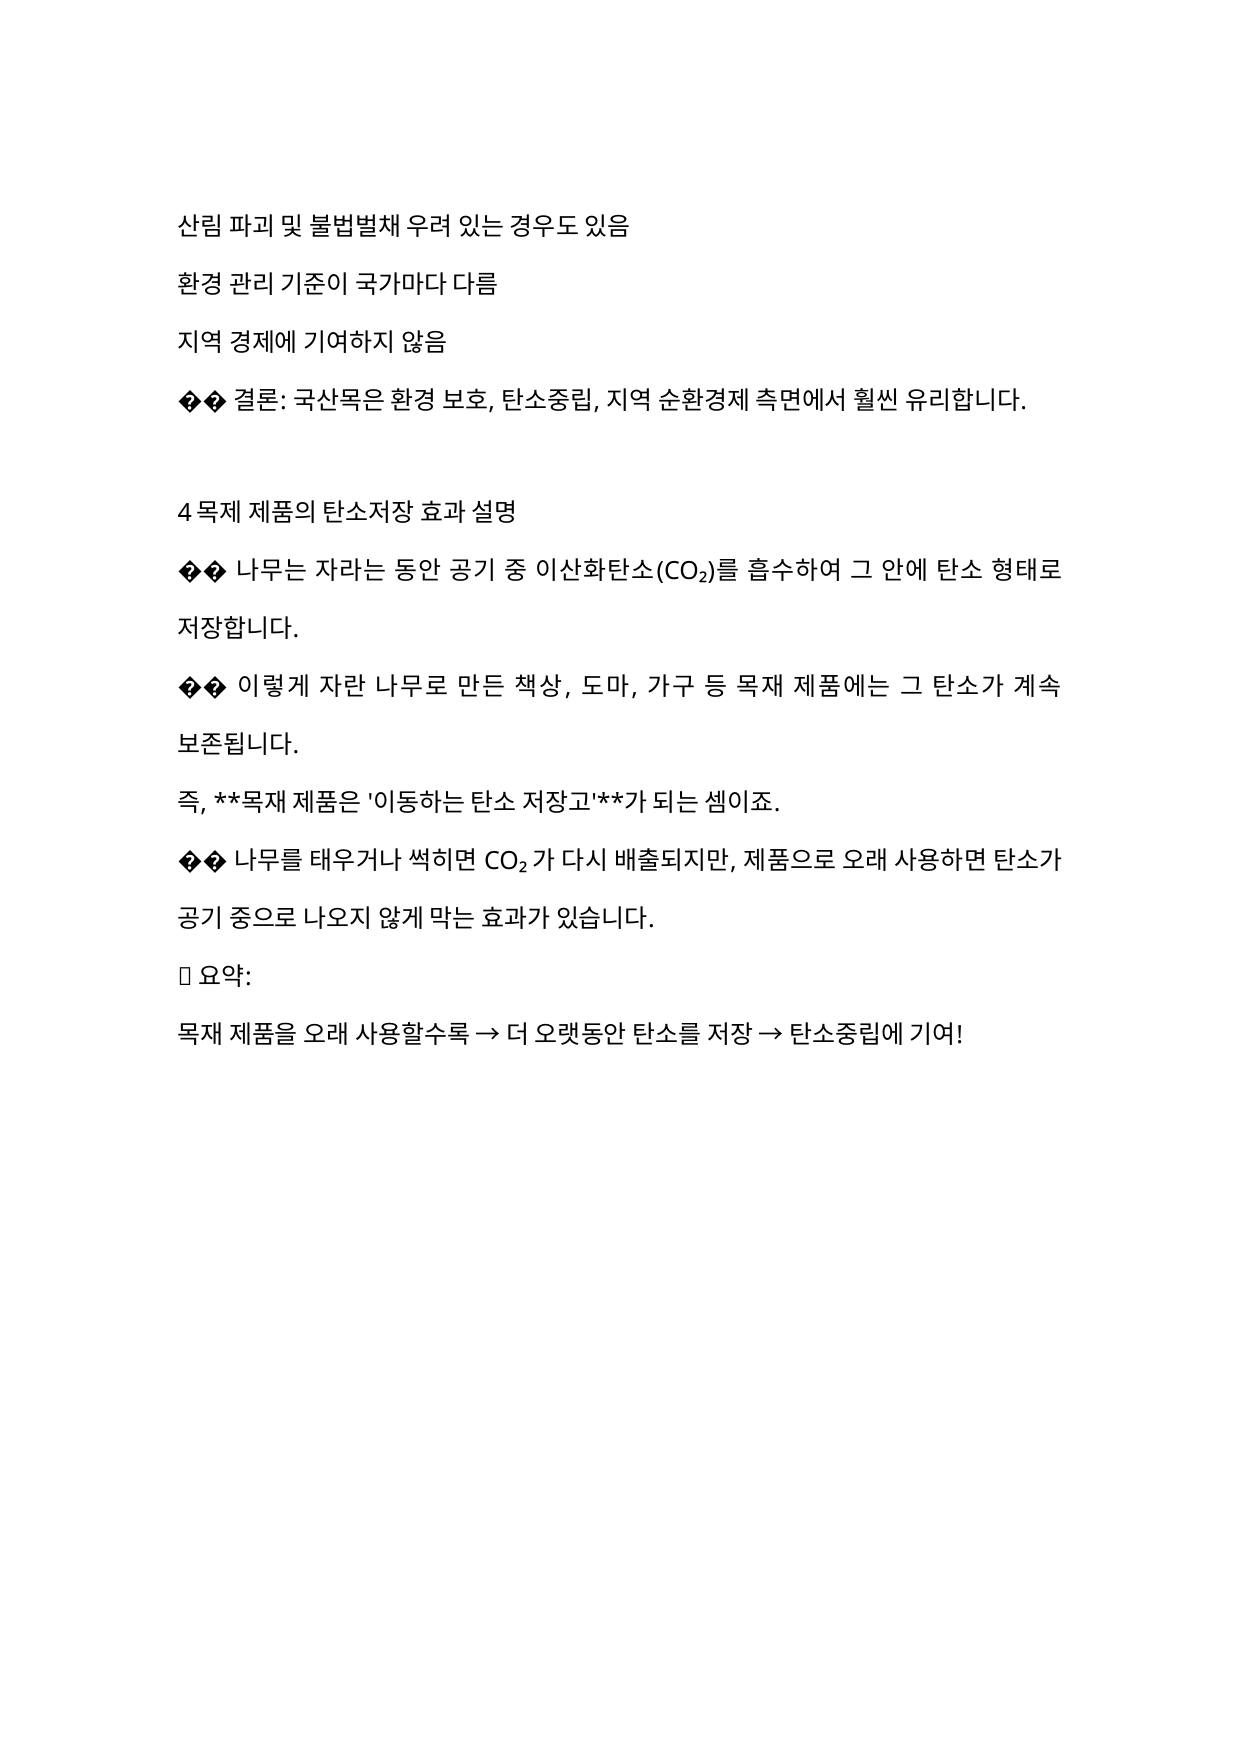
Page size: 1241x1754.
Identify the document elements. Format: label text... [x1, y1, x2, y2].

text 목재 제품을 오래 사용할수록 → 더 오랫동안 탄소를 저장 → 탄소중립에 기여! [177, 1014, 1063, 1050]
text �� 결론: 국산목은 환경 보호, 탄소중립, 지역 순환경제 측면에서 훨씬 유리합니다. [177, 380, 1063, 417]
text 즉, **목재 제품은 '이동하는 탄소 저장고'**가 되는 셈이죠. [177, 782, 1063, 819]
text ✅ 요약: [177, 956, 1063, 992]
text 환경 관리 기준이 국가마다 다름 [177, 264, 1063, 301]
text �� 나무는 자라는 동안 공기 중 이산화탄소(CO₂)를 흡수하여 그 안에 탄소 형태로 저장합니다. [177, 551, 1063, 645]
text 4목제 제품의 탄소저장 효과 설명 [177, 493, 1063, 529]
text �� 이렇게 자란 나무로 만든 책상, 도마, 가구 등 목재 제품에는 그 탄소가 계속 보존됩니다. [177, 667, 1063, 761]
text 산림 파괴 및 불법벌채 우려 있는 경우도 있음 [177, 207, 1063, 243]
text 지역 경제에 기여하지 않음 [177, 322, 1063, 359]
text �� 나무를 태우거나 썩히면 CO₂가 다시 배출되지만, 제품으로 오래 사용하면 탄소가 공기 중으로 나오지 않게 막는 효과가 있습니다. [177, 840, 1063, 934]
